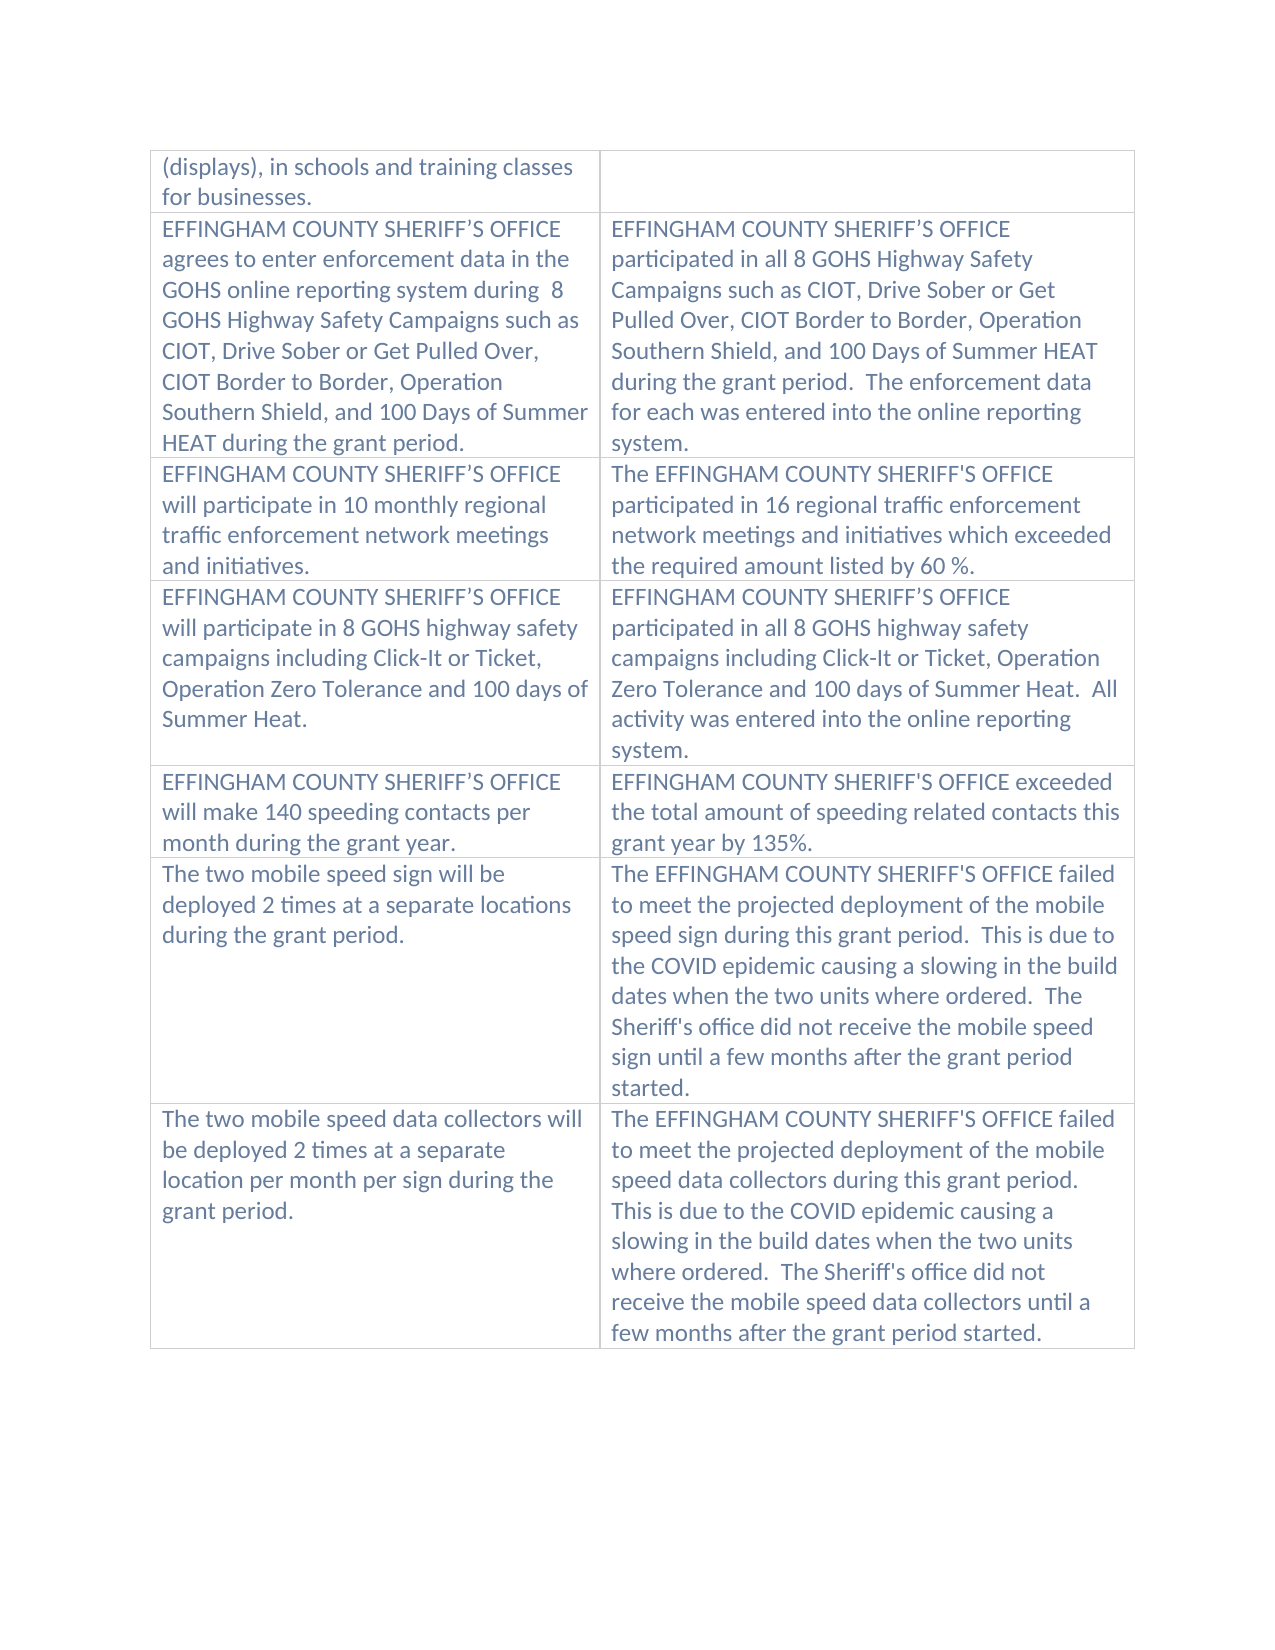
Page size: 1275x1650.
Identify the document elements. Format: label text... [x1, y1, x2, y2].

table_cell EFFINGHAM COUNTY SHERIFF’S OFFICE will participate in 8 GOHS highway safety campaigns including Click-It or Ticket, Operation Zero Tolerance and 100 days of Summer Heat. [151, 581, 599, 764]
table_cell EFFINGHAM COUNTY SHERIFF’S OFFICE participated in all 8 GOHS highway safety campaigns including Click-It or Ticket, Operation Zero Tolerance and 100 days of Summer Heat. All activity was entered into the online reporting system. [601, 581, 1134, 764]
table_cell The two mobile speed sign will be deployed 2 times at a separate locations during the grant period. [151, 858, 599, 1102]
table_cell EFFINGHAM COUNTY SHERIFF’S OFFICE will participate in 10 monthly regional traffic enforcement network meetings and initiatives. [151, 458, 599, 580]
table_cell The two mobile speed data collectors will be deployed 2 times at a separate location per month per sign during the grant period. [151, 1104, 599, 1348]
table_cell The EFFINGHAM COUNTY SHERIFF'S OFFICE failed to meet the projected deployment of the mobile speed sign during this grant period. This is due to the COVID epidemic causing a slowing in the build dates when the two units where ordered. The Sheriff's office did not receive the mobile speed sign until a few months after the grant period started. [601, 858, 1134, 1102]
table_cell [151, 151, 599, 212]
table_cell EFFINGHAM COUNTY SHERIFF’S OFFICE participated in all 8 GOHS Highway Safety Campaigns such as CIOT, Drive Sober or Get Pulled Over, CIOT Border to Border, Operation Southern Shield, and 100 Days of Summer HEAT during the grant period. The enforcement data for each was entered into the online reporting system. [601, 213, 1134, 457]
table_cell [601, 151, 1134, 212]
table_cell The EFFINGHAM COUNTY SHERIFF'S OFFICE failed to meet the projected deployment of the mobile speed data collectors during this grant period. This is due to the COVID epidemic causing a slowing in the build dates when the two units where ordered. The Sheriff's office did not receive the mobile speed data collectors until a few months after the grant period started. [601, 1104, 1134, 1348]
table_cell EFFINGHAM COUNTY SHERIFF'S OFFICE exceeded the total amount of speeding related contacts this grant year by 135%. [601, 766, 1134, 857]
table_cell EFFINGHAM COUNTY SHERIFF’S OFFICE agrees to enter enforcement data in the GOHS online reporting system during 8 GOHS Highway Safety Campaigns such as CIOT, Drive Sober or Get Pulled Over, CIOT Border to Border, Operation Southern Shield, and 100 Days of Summer HEAT during the grant period. [151, 213, 599, 457]
table_cell The EFFINGHAM COUNTY SHERIFF'S OFFICE participated in 16 regional traffic enforcement network meetings and initiatives which exceeded the required amount listed by 60 %. [601, 458, 1134, 580]
table_cell EFFINGHAM COUNTY SHERIFF’S OFFICE will make 140 speeding contacts per month during the grant year. [151, 766, 599, 857]
